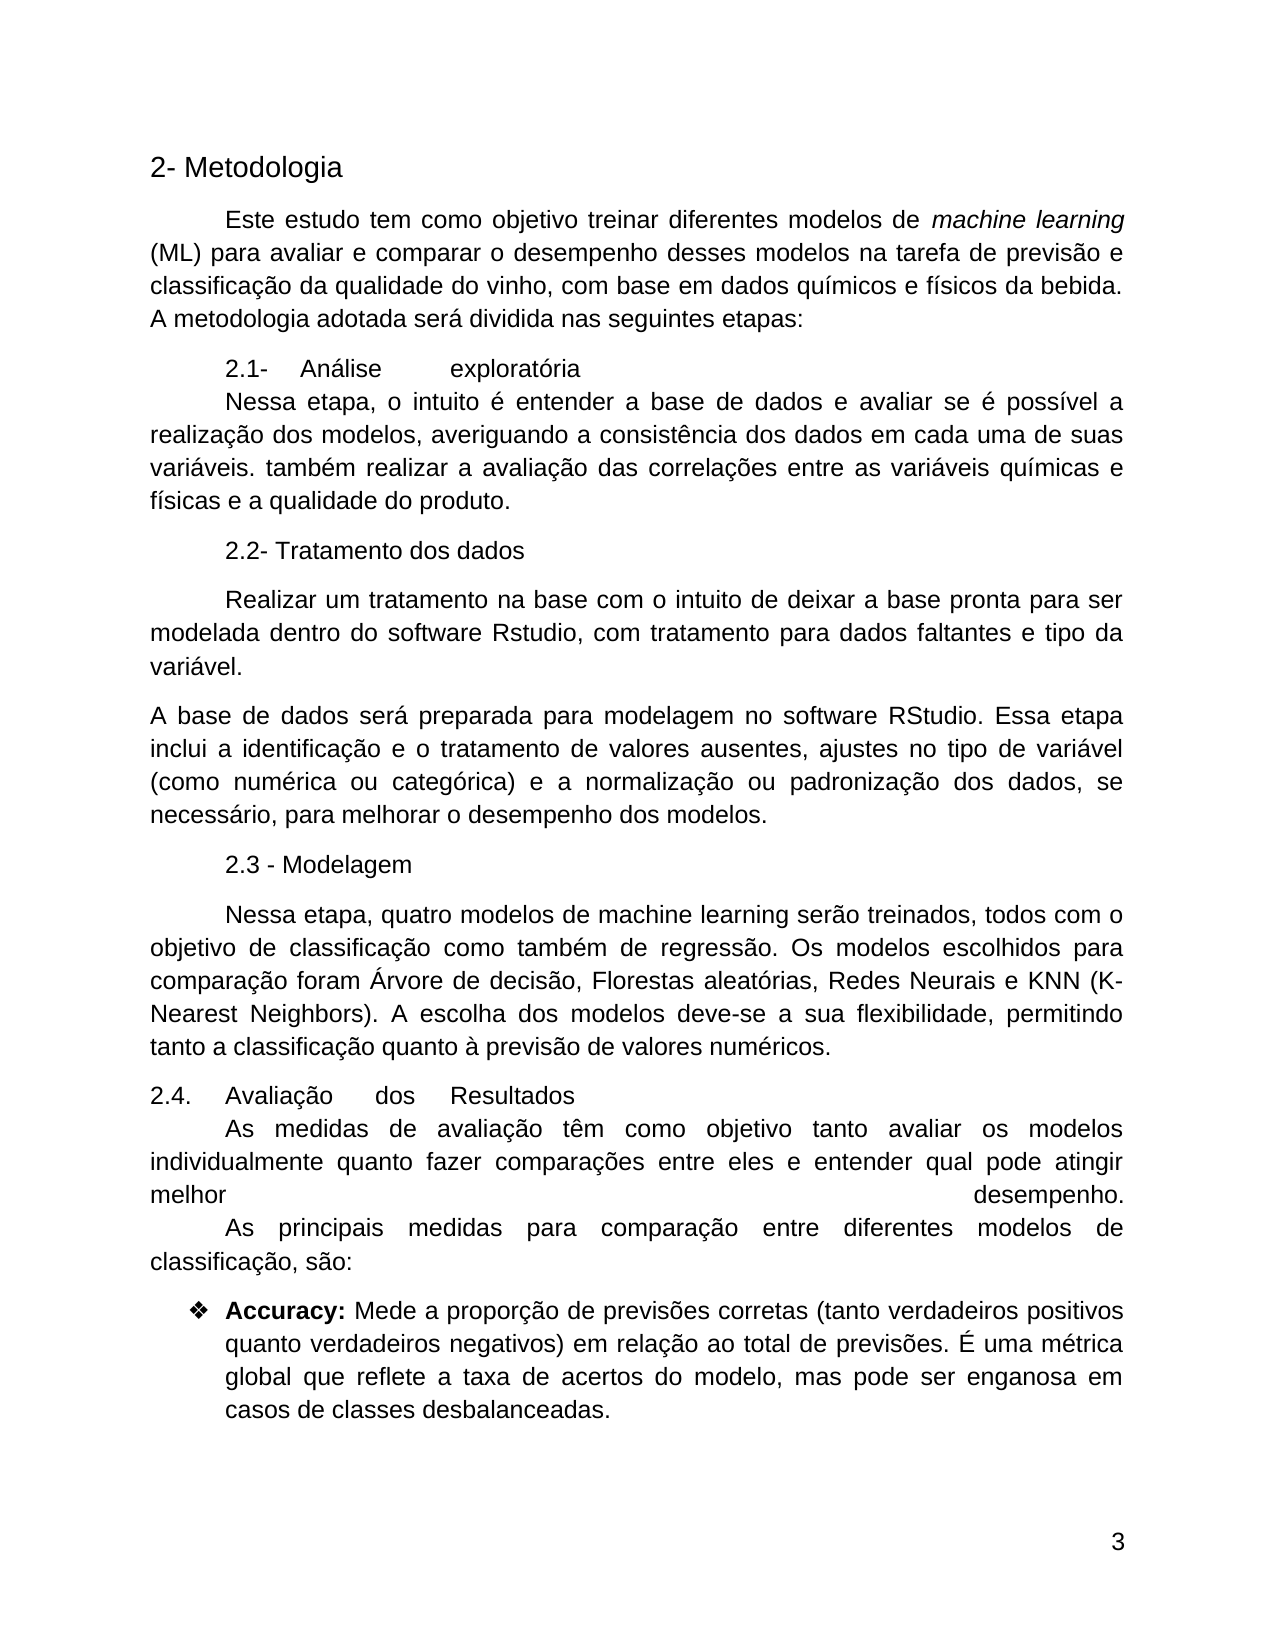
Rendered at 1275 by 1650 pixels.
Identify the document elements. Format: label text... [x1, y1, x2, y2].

text Este estudo tem como objetivo treinar diferentes modelos de machine learning (ML) para avaliar e comparar o desempenho desses modelos na tarefa de previsão e classificação da qualidade do vinho, com base em dados químicos e físicos da bebida. A metodologia adotada será dividida nas seguintes etapas: [150, 205, 1125, 333]
text 2.1- Análise exploratória Nessa etapa, o intuito é entender a base de dados e avaliar se é possível a realização dos modelos, averiguando a consistência dos dados em cada uma de suas variáveis. também realizar a avaliação das correlações entre as variáveis químicas e físicas e a qualidade do produto. [150, 354, 1125, 515]
text Realizar um tratamento na base com o intuito de deixar a base pronta para ser modelada dentro do software Rstudio, com tratamento para dados faltantes e tipo da variável. [150, 585, 1125, 680]
list Accuracy: Mede a proporção de previsões corretas (tanto verdadeiros positivos quanto verdadeiros negativos) em relação ao total de previsões. É uma métrica global que reflete a taxa de acertos do modelo, mas pode ser enganosa em casos de classes desbalanceadas. [187, 1296, 1125, 1424]
text 2.3 - Modelagem [150, 850, 1125, 879]
text 2- Metodologia [150, 150, 1125, 183]
text A base de dados será preparada para modelagem no software RStudio. Essa etapa inclui a identificação e o tratamento de valores ausentes, ajustes no tipo de variável (como numérica ou categórica) e a normalização ou padronização dos dados, se necessário, para melhorar o desempenho dos modelos. [150, 701, 1125, 829]
text 2.4. Avaliação dos Resultados As medidas de avaliação têm como objetivo tanto avaliar os modelos individualmente quanto fazer comparações entre eles e entender qual pode atingir melhor desempenho. As principais medidas para comparação entre diferentes modelos de classificação, são: [150, 1081, 1125, 1275]
text 2.2- Tratamento dos dados [150, 536, 1125, 564]
text Nessa etapa, quatro modelos de machine learning serão treinados, todos com o objetivo de classificação como também de regressão. Os modelos escolhidos para comparação foram Árvore de decisão, Florestas aleatórias, Redes Neurais e KNN (K-Nearest Neighbors). A escolha dos modelos deve-se a sua flexibilidade, permitindo tanto a classificação quanto à previsão de valores numéricos. [150, 899, 1125, 1060]
